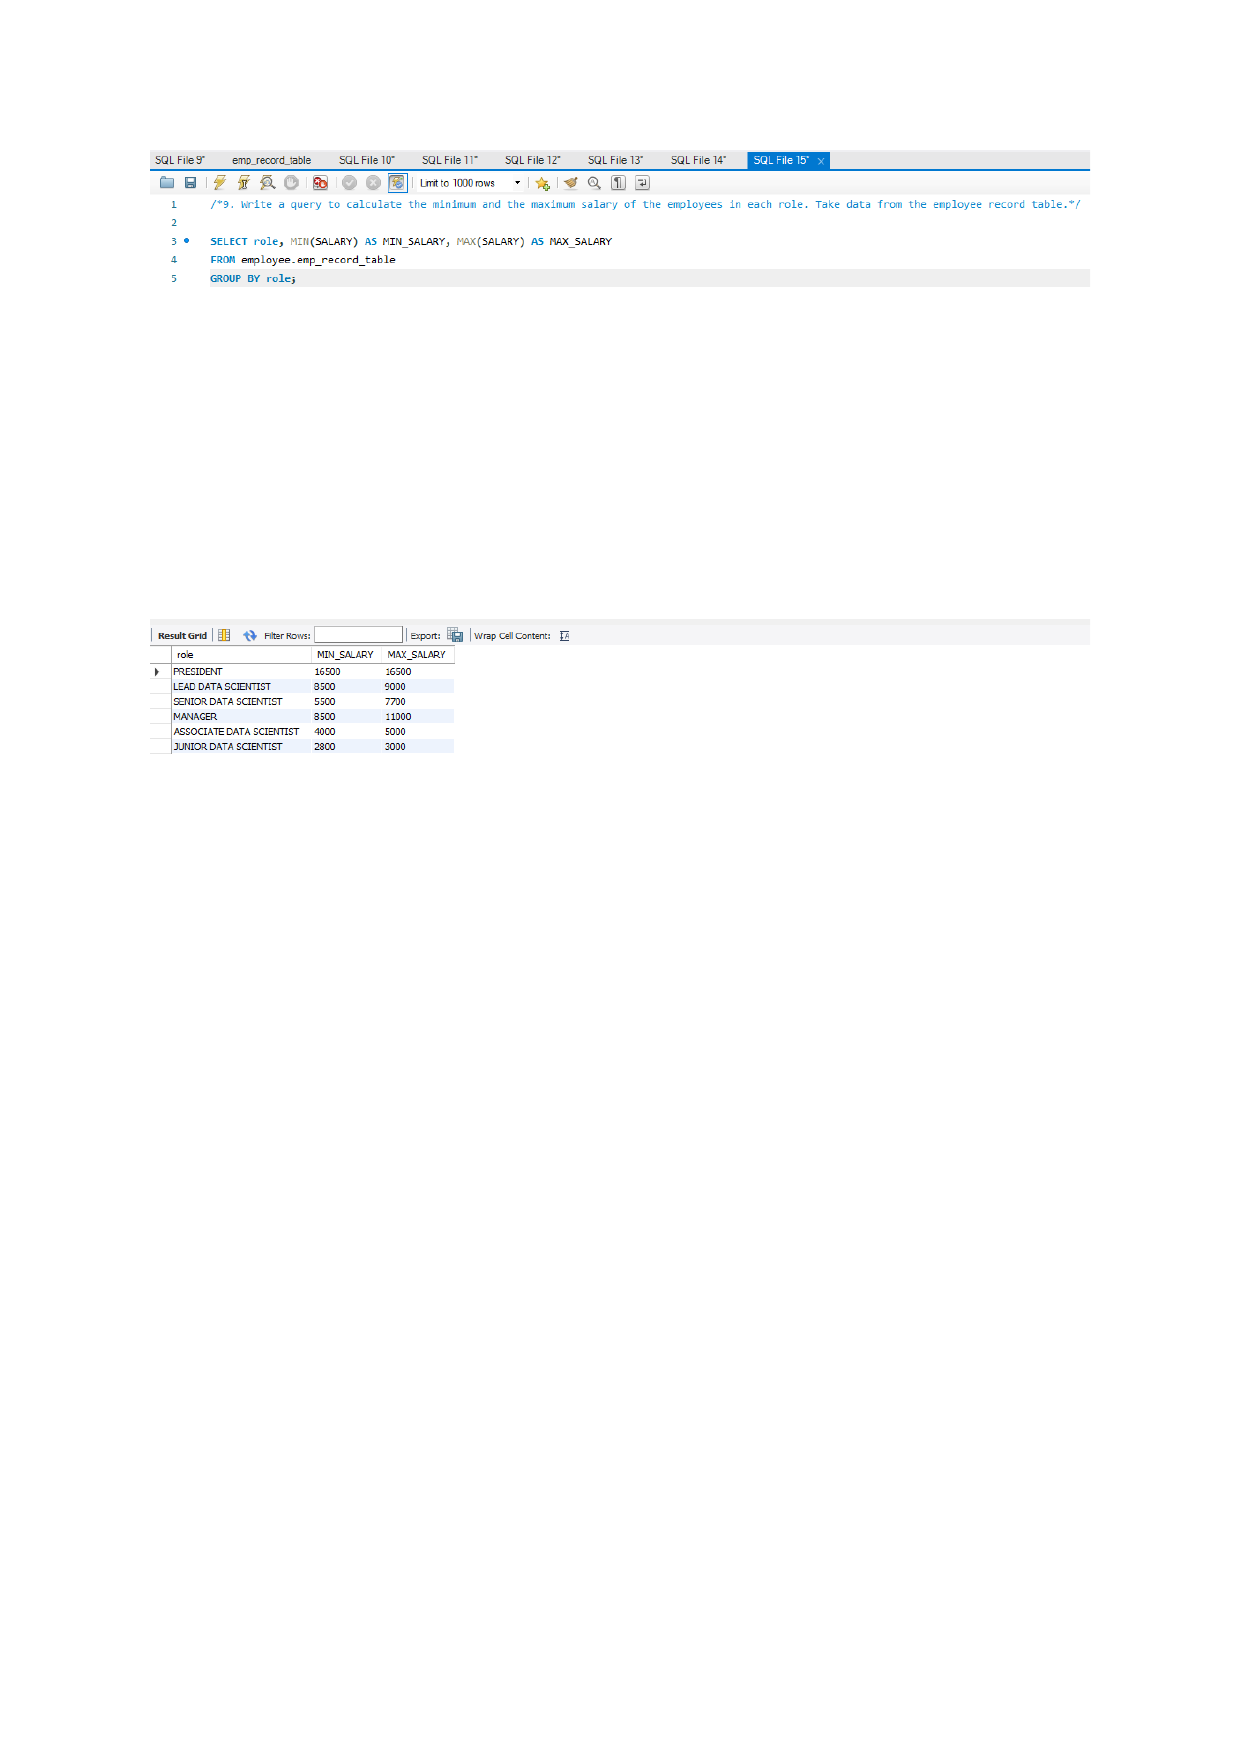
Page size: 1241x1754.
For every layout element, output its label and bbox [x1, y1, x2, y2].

picture [150, 150, 1091, 755]
